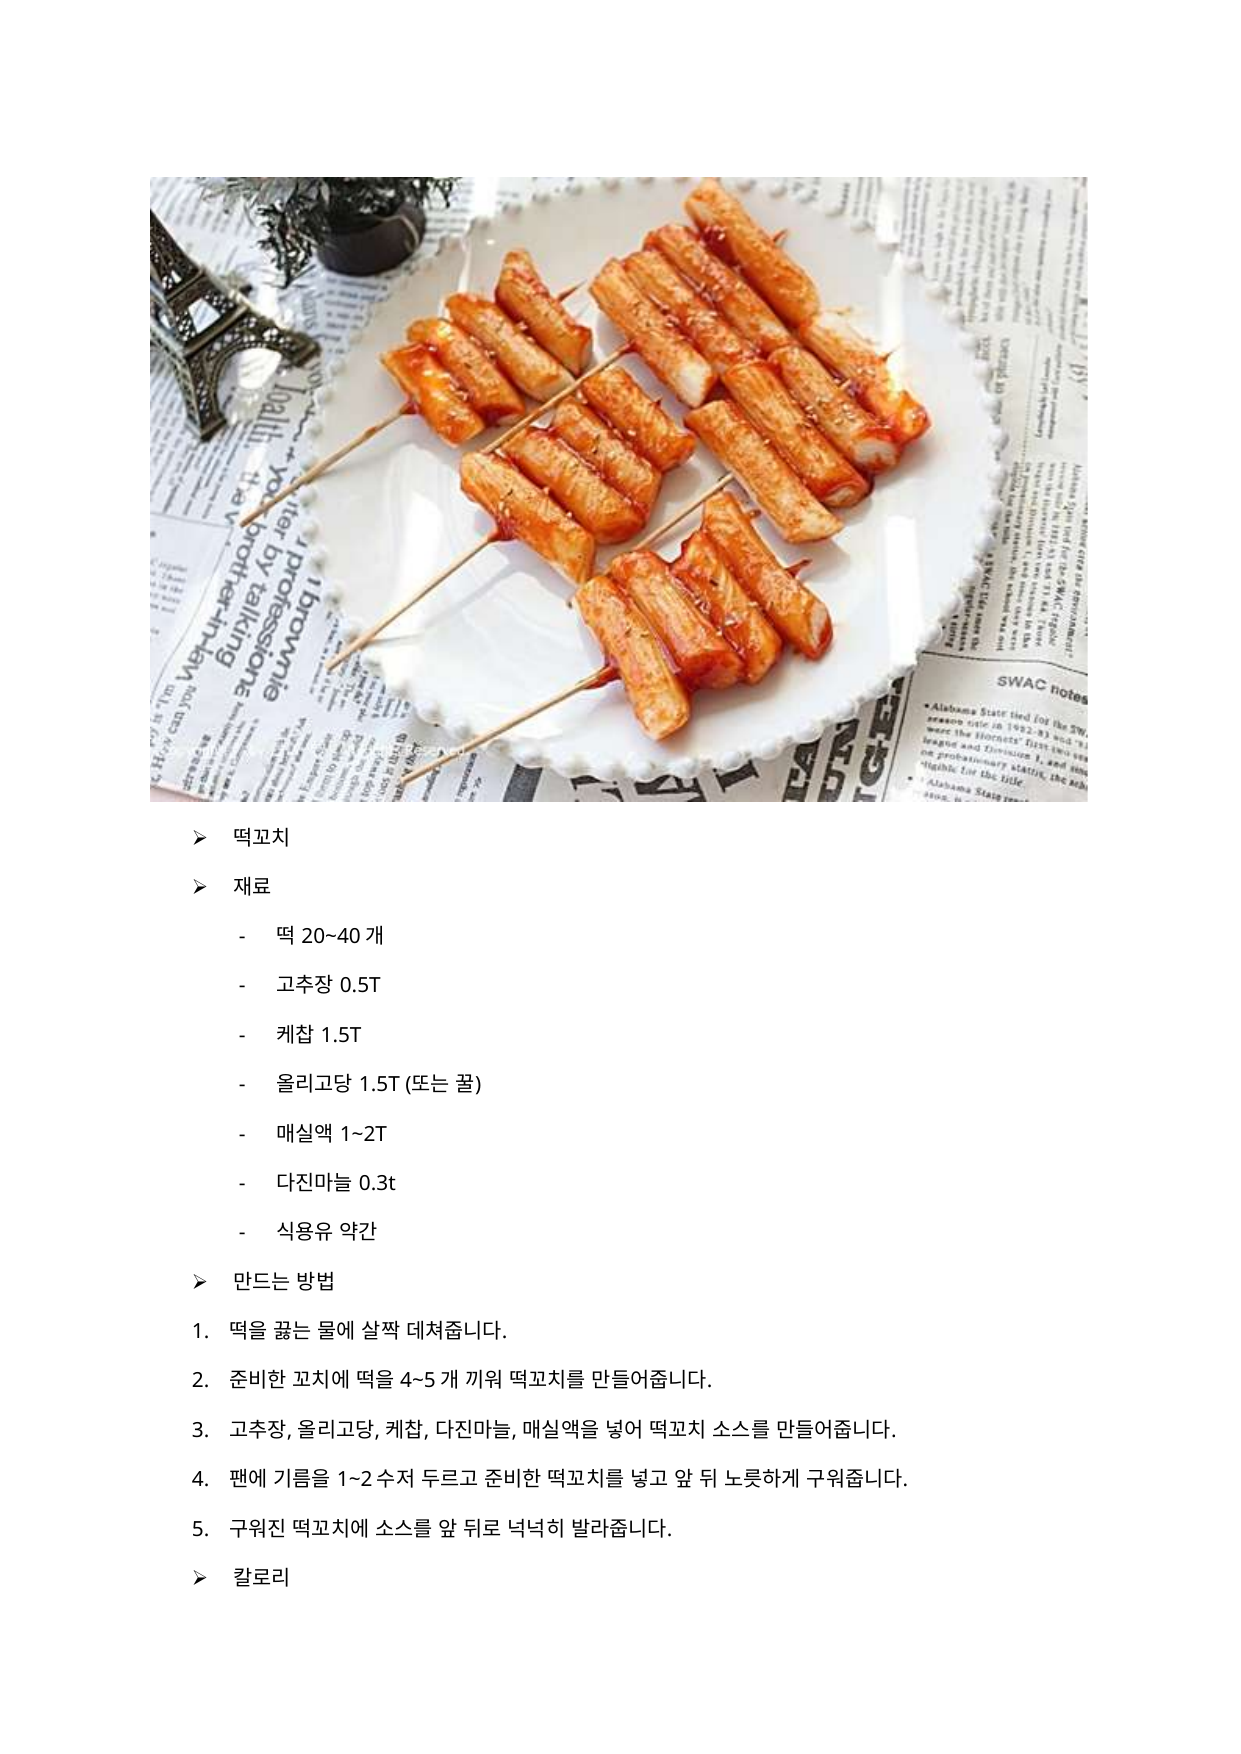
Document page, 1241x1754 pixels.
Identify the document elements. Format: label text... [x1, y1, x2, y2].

list 재료 [192, 870, 1090, 900]
list 만드는 방법 [192, 1265, 1090, 1295]
list 떡꼬치 [192, 821, 1090, 851]
list 올리고당 1.5T (또는 꿀) [239, 1067, 1090, 1098]
list 칼로리 [192, 1561, 1090, 1591]
list 케찹 1.5T [239, 1018, 1090, 1048]
list 매실액 1~2T [239, 1117, 1090, 1147]
list 식용유 약간 [239, 1216, 1090, 1246]
list 떡 20~40개 [239, 919, 1090, 950]
list 구워진 떡꼬치에 소스를 앞 뒤로 넉넉히 발라줍니다. [192, 1512, 1090, 1542]
list 다진마늘 0.3t [239, 1166, 1090, 1197]
list 떡을 끓는 물에 살짝 데쳐줍니다. [192, 1314, 1090, 1344]
list 고추장 0.5T [239, 969, 1090, 999]
picture [150, 177, 1088, 802]
list 고추장, 올리고당, 케찹, 다진마늘, 매실액을 넣어 떡꼬치 소스를 만들어줍니다. [192, 1413, 1090, 1443]
list 팬에 기름을 1~2수저 두르고 준비한 떡꼬치를 넣고 앞 뒤 노릇하게 구워줍니다. [192, 1462, 1090, 1493]
list 준비한 꼬치에 떡을 4~5개 끼워 떡꼬치를 만들어줍니다. [192, 1364, 1090, 1394]
